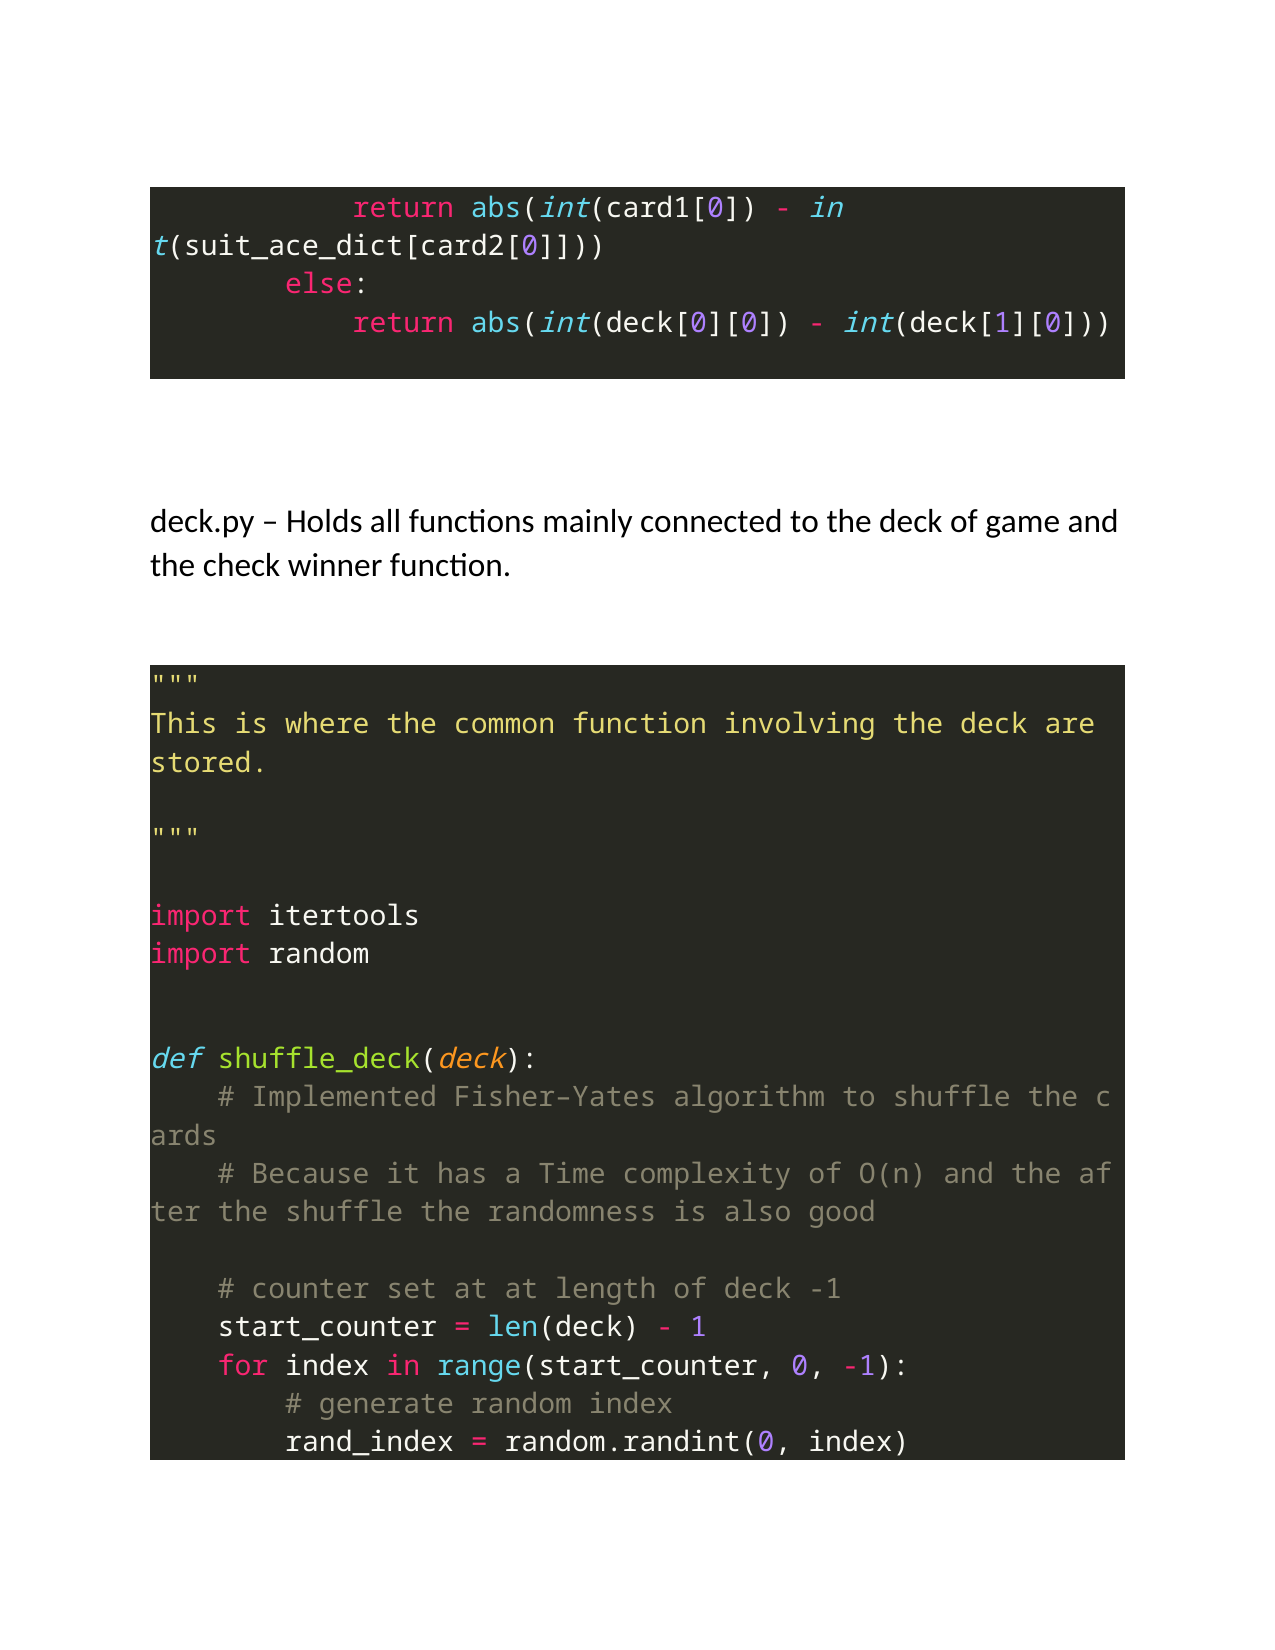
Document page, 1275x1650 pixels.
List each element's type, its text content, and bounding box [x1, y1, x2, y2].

text deck.py – Holds all functions mainly connected to the deck of game and the check winner function. [150, 500, 1125, 585]
text # counter set at at length of deck -1 [150, 1268, 1125, 1307]
text import itertools [150, 895, 1125, 933]
text """ [150, 665, 1125, 703]
text def shuffle_deck(deck): [150, 1038, 1125, 1077]
text # Implemented Fisher–Yates algorithm to shuffle the cards [150, 1077, 1125, 1153]
text else: [150, 264, 1125, 302]
text # generate random index [150, 1383, 1125, 1422]
text start_counter = len(deck) - 1 [150, 1307, 1125, 1345]
text # Because it has a Time complexity of O(n) and the after the shuffle the randomness is also good [150, 1153, 1125, 1230]
text """ [150, 818, 1125, 857]
text rand_index = random.randint(0, index) [150, 1422, 1125, 1460]
text return abs(int(deck[0][0]) - int(deck[1][0])) [150, 302, 1125, 340]
text return abs(int(card1[0]) - int(suit_ace_dict[card2[0]])) [150, 187, 1125, 264]
text for index in range(start_counter, 0, -1): [150, 1345, 1125, 1383]
text import random [150, 933, 1125, 972]
text This is where the common function involving the deck are stored. [150, 703, 1125, 780]
